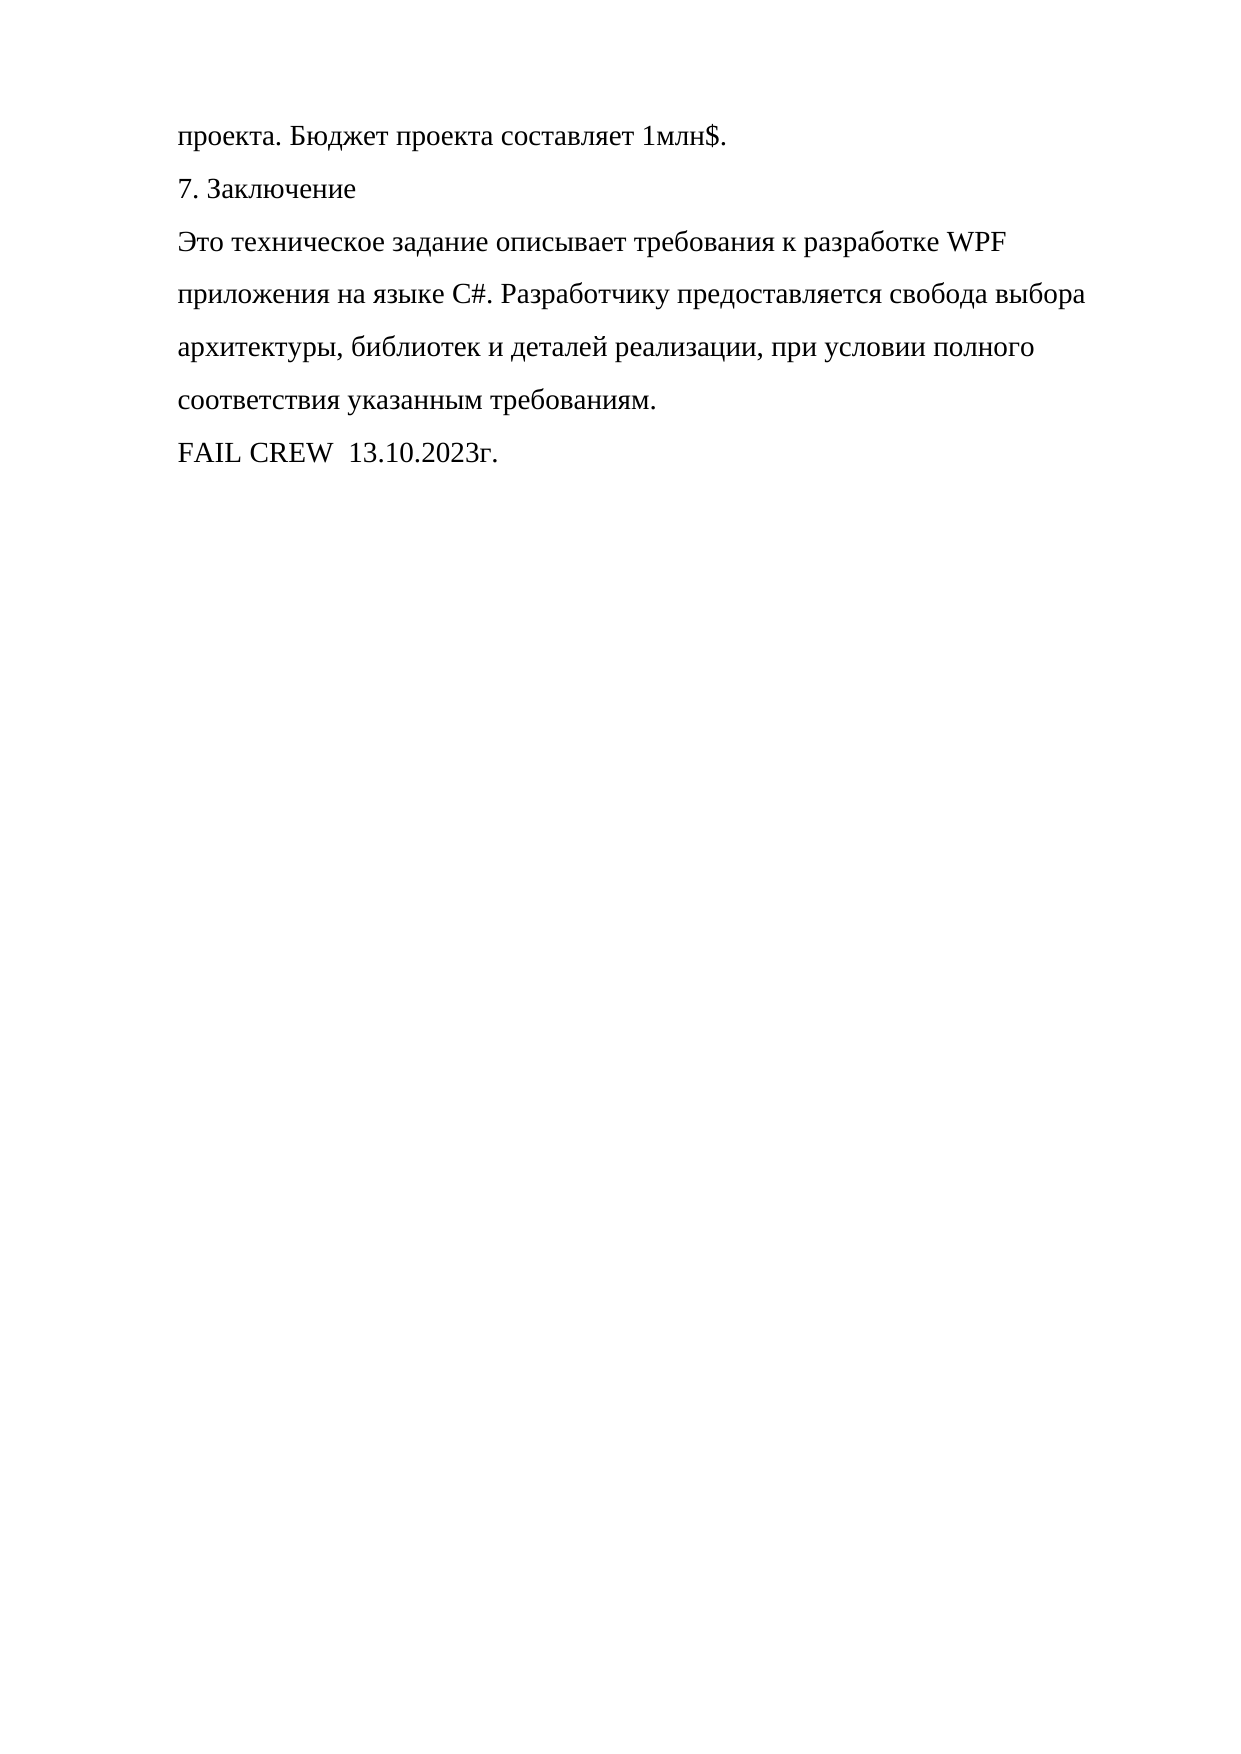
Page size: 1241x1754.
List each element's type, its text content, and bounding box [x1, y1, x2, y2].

text архитектуры, библиотек и деталей реализации, при условии полного [177, 329, 1152, 363]
text 7. Заключение [177, 171, 1152, 204]
text FAIL CREW 13.10.2023г. [177, 435, 1152, 468]
text проекта. Бюджет проекта составляет 1млн$. [177, 118, 1152, 152]
text Это техническое задание описывает требования к разработке WPF [177, 224, 1152, 257]
text приложения на языке C#. Разработчику предоставляется свобода выбора [177, 277, 1152, 310]
text соответствия указанным требованиям. [177, 382, 1152, 416]
